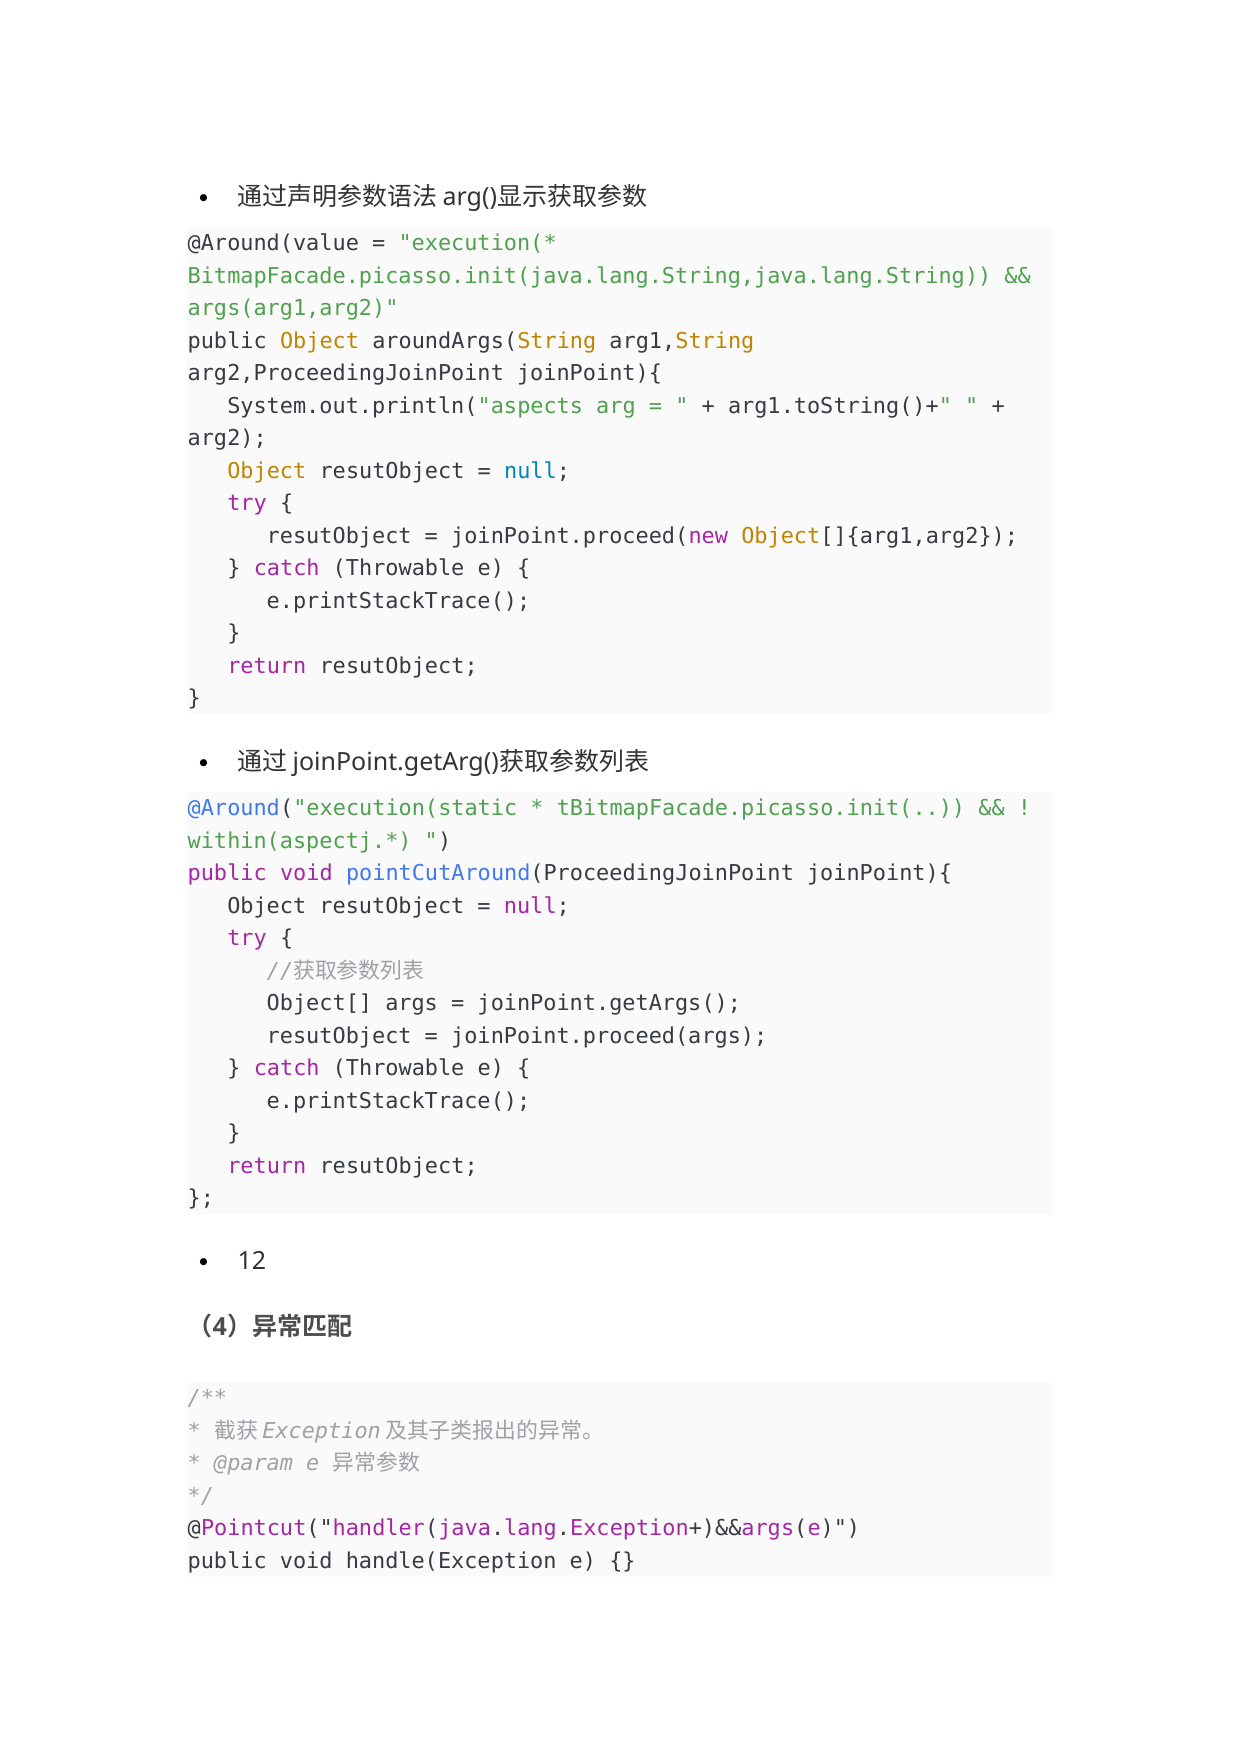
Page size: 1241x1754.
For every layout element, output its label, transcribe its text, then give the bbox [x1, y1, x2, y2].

list 12 [200, 1227, 1053, 1292]
text try { [187, 487, 1053, 519]
text * 截获Exception及其子类报出的异常。 [187, 1414, 1053, 1447]
text System.out.println("aspects arg = " + arg1.toString()+" " + arg2); [187, 389, 1053, 454]
text public void handle(Exception e) {} [187, 1544, 1053, 1577]
text return resutObject; [187, 1149, 1053, 1182]
text } [187, 617, 1053, 649]
text resutObject = joinPoint.proceed(new Object[]{arg1,arg2}); [187, 519, 1053, 552]
text public void pointCutAround(ProceedingJoinPoint joinPoint){ [187, 857, 1053, 889]
text * @param e 异常参数 [187, 1447, 1053, 1479]
list 通过声明参数语法arg()显示获取参数 [200, 162, 1053, 227]
list 通过joinPoint.getArg()获取参数列表 [200, 727, 1053, 792]
text //获取参数列表 [187, 954, 1053, 987]
text e.printStackTrace(); [187, 584, 1053, 617]
text return resutObject; [187, 649, 1053, 682]
text } [187, 1117, 1053, 1149]
text public Object aroundArgs(String arg1,String arg2,ProceedingJoinPoint joinPoint){ [187, 324, 1053, 389]
text @Pointcut("handler(java.lang.Exception+)&&args(e)") [187, 1512, 1053, 1544]
text /** [187, 1382, 1053, 1414]
text }; [187, 1182, 1053, 1214]
text Object resutObject = null; [187, 454, 1053, 487]
text */ [187, 1479, 1053, 1512]
text @Around("execution(static * tBitmapFacade.picasso.init(..)) && !within(aspectj.*) ") [187, 792, 1053, 857]
text Object[] args = joinPoint.getArgs(); [187, 987, 1053, 1019]
text try { [187, 922, 1053, 954]
text Object resutObject = null; [187, 889, 1053, 922]
text （4）异常匹配 [187, 1292, 1053, 1357]
text @Around(value = "execution(* BitmapFacade.picasso.init(java.lang.String,java.lang.String)) && args(arg1,arg2)" [187, 227, 1053, 324]
text } [187, 682, 1053, 714]
text } catch (Throwable e) { [187, 552, 1053, 584]
text } catch (Throwable e) { [187, 1052, 1053, 1084]
text e.printStackTrace(); [187, 1084, 1053, 1117]
text resutObject = joinPoint.proceed(args); [187, 1019, 1053, 1052]
